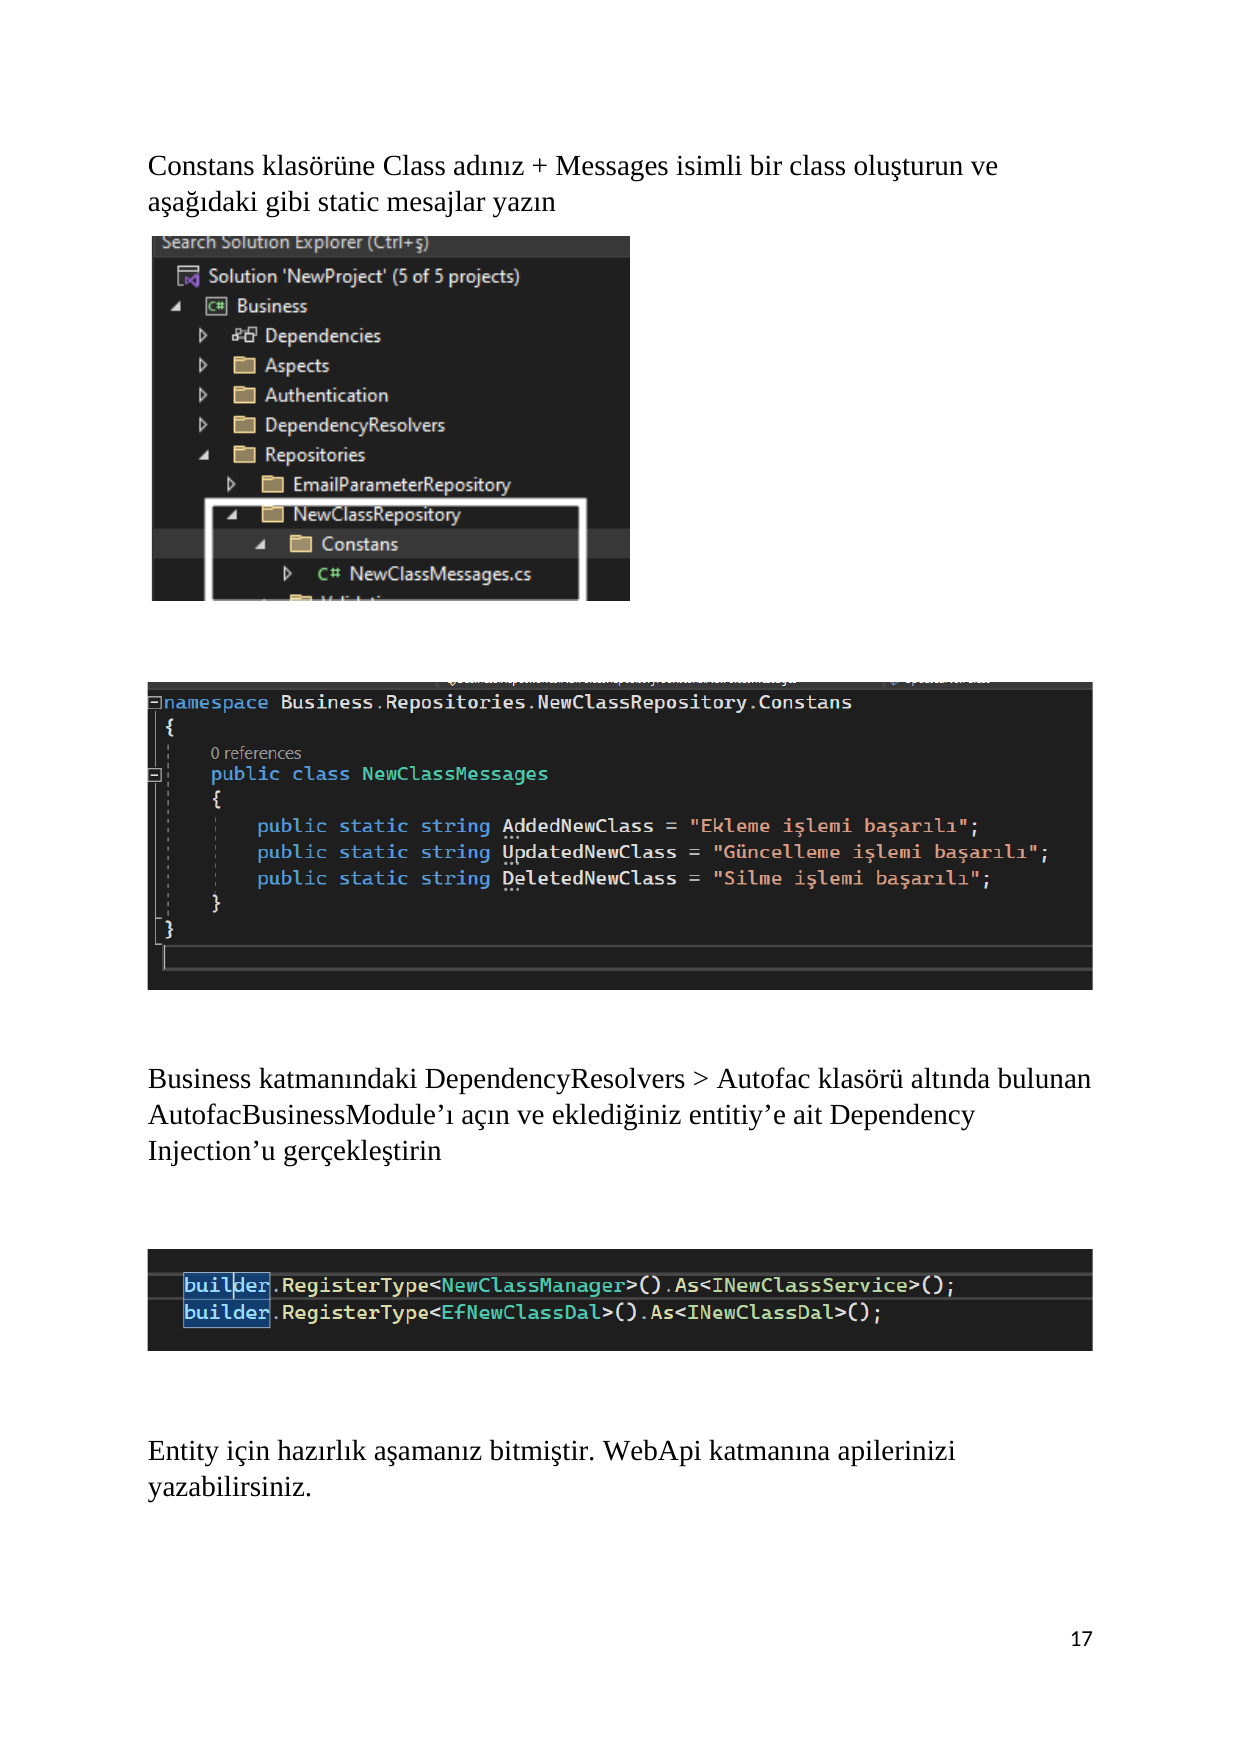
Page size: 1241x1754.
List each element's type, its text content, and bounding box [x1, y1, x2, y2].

picture [147, 682, 1093, 990]
text Entity için hazırlık aşamanız bitmiştir. WebApi katmanına apilerinizi yazabilirsiniz. [148, 1433, 1093, 1502]
picture [151, 236, 630, 601]
text Business katmanındaki DependencyResolvers > Autofac klasörü altında bulunan AutofacBusinessModule’ı açın ve eklediğiniz entitiy’e ait Dependency Injection’u gerçekleştirin [148, 1061, 1093, 1167]
picture [147, 1249, 1093, 1351]
text Constans klasörüne Class adınız + Messages isimli bir class oluşturun ve aşağıdaki gibi static mesajlar yazın [148, 148, 1093, 217]
